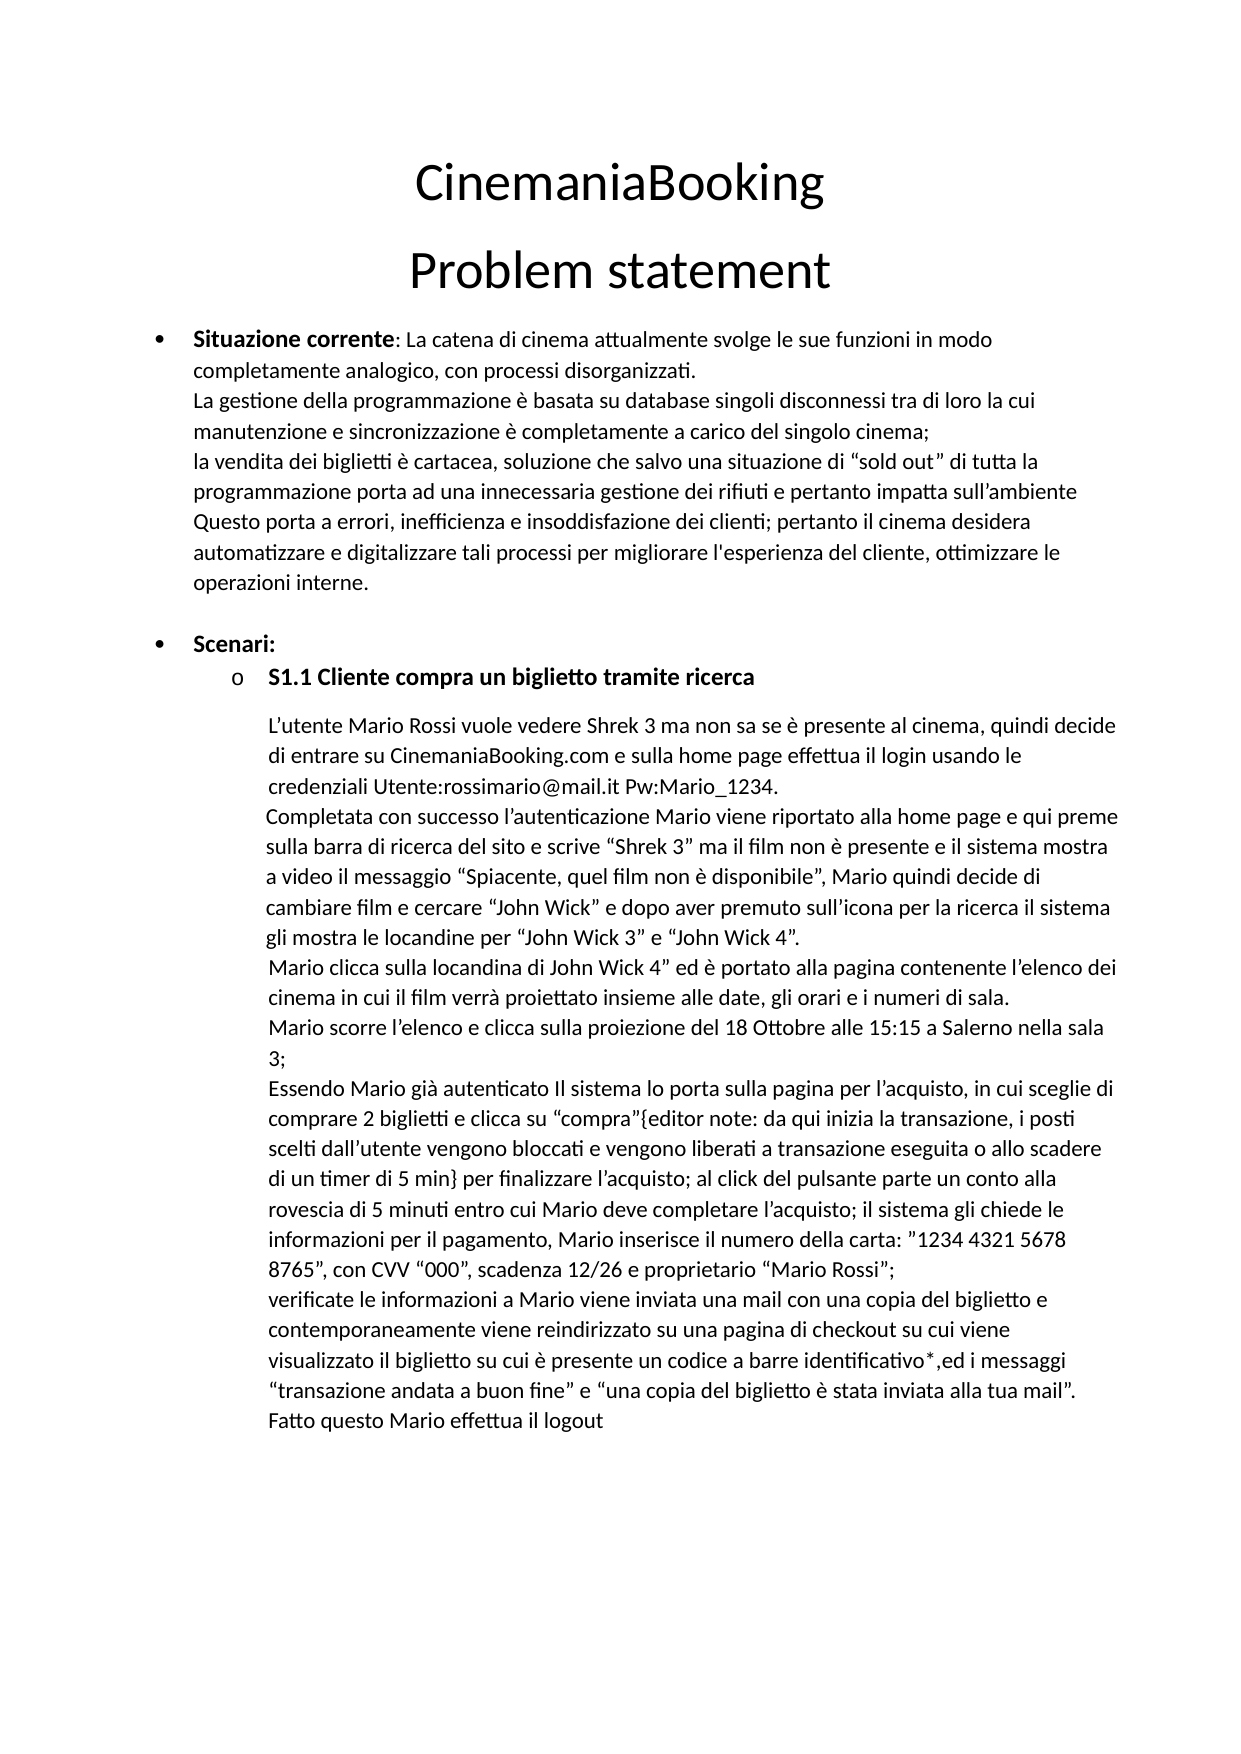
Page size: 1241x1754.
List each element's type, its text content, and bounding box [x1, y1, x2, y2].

text L’utente Mario Rossi vuole vedere Shrek 3 ma non sa se è presente al cinema, quindi decide di entrare su CinemaniaBooking.com e sulla home page effettua il login usando le credenziali Utente:rossimario@mail.it Pw:Mario_1234. [268, 711, 1122, 800]
text Essendo Mario già autenticato Il sistema lo porta sulla pagina per l’acquisto, in cui sceglie di comprare 2 biglietti e clicca su “compra”{editor note: da qui inizia la transazione, i posti scelti dall’utente vengono bloccati e vengono liberati a transazione eseguita o allo scadere di un timer di 5 min} per finalizzare l’acquisto; al click del pulsante parte un conto alla rovescia di 5 minuti entro cui Mario deve completare l’acquisto; il sistema gli chiede le informazioni per il pagamento, Mario inserisce il numero della carta: ”1234 4321 5678 8765”, con CVV “000”, scadenza 12/26 e proprietario “Mario Rossi”; [268, 1074, 1122, 1283]
text Completata con successo l’autenticazione Mario viene riportato alla home page e qui preme sulla barra di ricerca del sito e scrive “Shrek 3” ma il film non è presente e il sistema mostra a video il messaggio “Spiacente, quel film non è disponibile”, Mario quindi decide di cambiare film e cercare “John Wick” e dopo aver premuto sull’icona per la ricerca il sistema gli mostra le locandine per “John Wick 3” e “John Wick 4”. [266, 802, 1122, 951]
list Questo porta a errori, inefficienza e insoddisfazione dei clienti; pertanto il cinema desidera automatizzare e digitalizzare tali processi per migliorare l'esperienza del cliente, ottimizzare le operazioni interne. [193, 507, 1122, 596]
list Scenari: [156, 628, 1122, 659]
text CinemaniaBooking [118, 148, 1122, 214]
text Fatto questo Mario effettua il logout [268, 1406, 1122, 1434]
text Mario scorre l’elenco e clicca sulla proiezione del 18 Ottobre alle 15:15 a Salerno nella sala 3; [268, 1013, 1122, 1072]
list Situazione corrente: La catena di cinema attualmente svolge le sue funzioni in modo completamente analogico, con processi disorganizzati. [156, 324, 1122, 384]
list la vendita dei biglietti è cartacea, soluzione che salvo una situazione di “sold out” di tutta la programmazione porta ad una innecessaria gestione dei rifiuti e pertanto impatta sull’ambiente [193, 447, 1122, 505]
text verificate le informazioni a Mario viene inviata una mail con una copia del biglietto e contemporaneamente viene reindirizzato su una pagina di checkout su cui viene visualizzato il biglietto su cui è presente un codice a barre identificativo*,ed i messaggi “transazione andata a buon fine” e “una copia del biglietto è stata inviata alla tua mail”. [268, 1285, 1122, 1404]
list La gestione della programmazione è basata su database singoli disconnessi tra di loro la cui manutenzione e sincronizzazione è completamente a carico del singolo cinema; [193, 387, 1122, 445]
text Mario clicca sulla locandina di John Wick 4” ed è portato alla pagina contenente l’elenco dei cinema in cui il film verrà proiettato insieme alle date, gli orari e i numeri di sala. [268, 953, 1122, 1011]
list S1.1 Cliente compra un biglietto tramite ricerca [231, 661, 1122, 692]
text Problem statement [118, 236, 1122, 302]
